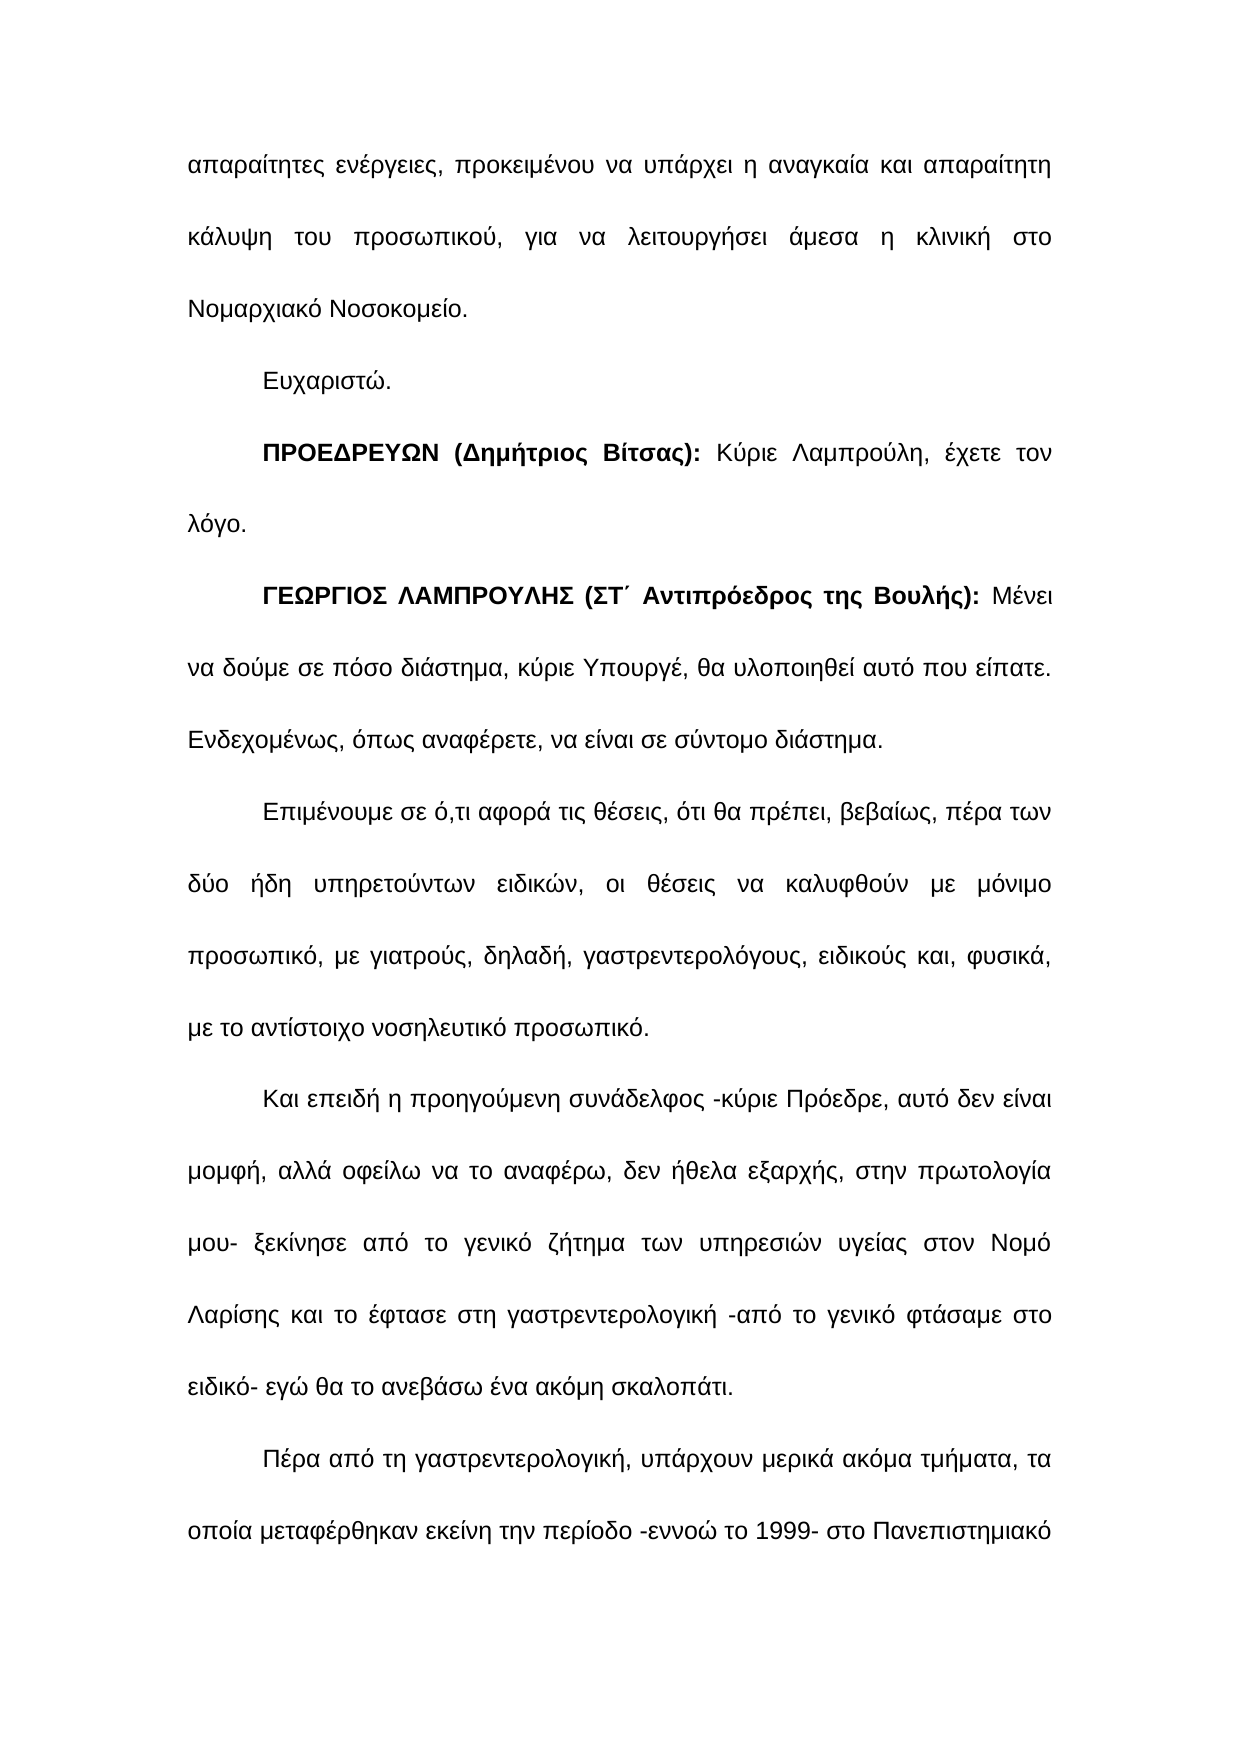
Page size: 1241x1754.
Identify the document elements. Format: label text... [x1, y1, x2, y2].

text ΓΕΩΡΓΙΟΣ ΛΑΜΠΡΟΥΛΗΣ (ΣΤ΄ Αντιπρόεδρος της Βουλής): Μένει να δούμε σε πόσο διάστημα, κύριε Υπουργέ, θα υλοποιηθεί αυτό που είπατε. Ενδεχομένως, όπως αναφέρετε, να είναι σε σύντομο διάστημα. [187, 581, 1053, 754]
text Επιμένουμε σε ό,τι αφορά τις θέσεις, ότι θα πρέπει, βεβαίως, πέρα των δύο ήδη υπηρετούντων ειδικών, οι θέσεις να καλυφθούν με μόνιμο προσωπικό, με γιατρούς, δηλαδή, γαστρεντερολόγους, ειδικούς και, φυσικά, με το αντίστοιχο νοσηλευτικό προσωπικό. [187, 797, 1053, 1041]
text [187, 1444, 1053, 1544]
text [187, 150, 1053, 322]
text ΠΡΟΕΔΡΕΥΩΝ (Δημήτριος Βίτσας): Κύριε Λαμπρούλη, έχετε τον λόγο. [187, 437, 1053, 538]
text Ευχαριστώ. [187, 366, 1053, 394]
text Και επειδή η προηγούμενη συνάδελφος -κύριε Πρόεδρε, αυτό δεν είναι μομφή, αλλά οφείλω να το αναφέρω, δεν ήθελα εξαρχής, στην πρωτολογία μου- ξεκίνησε από το γενικό ζήτημα των υπηρεσιών υγείας στον Νομό Λαρίσης και το έφτασε στη γαστρεντερολογική -από το γενικό φτάσαμε στο ειδικό- εγώ θα το ανεβάσω ένα ακόμη σκαλοπάτι. [187, 1084, 1053, 1401]
